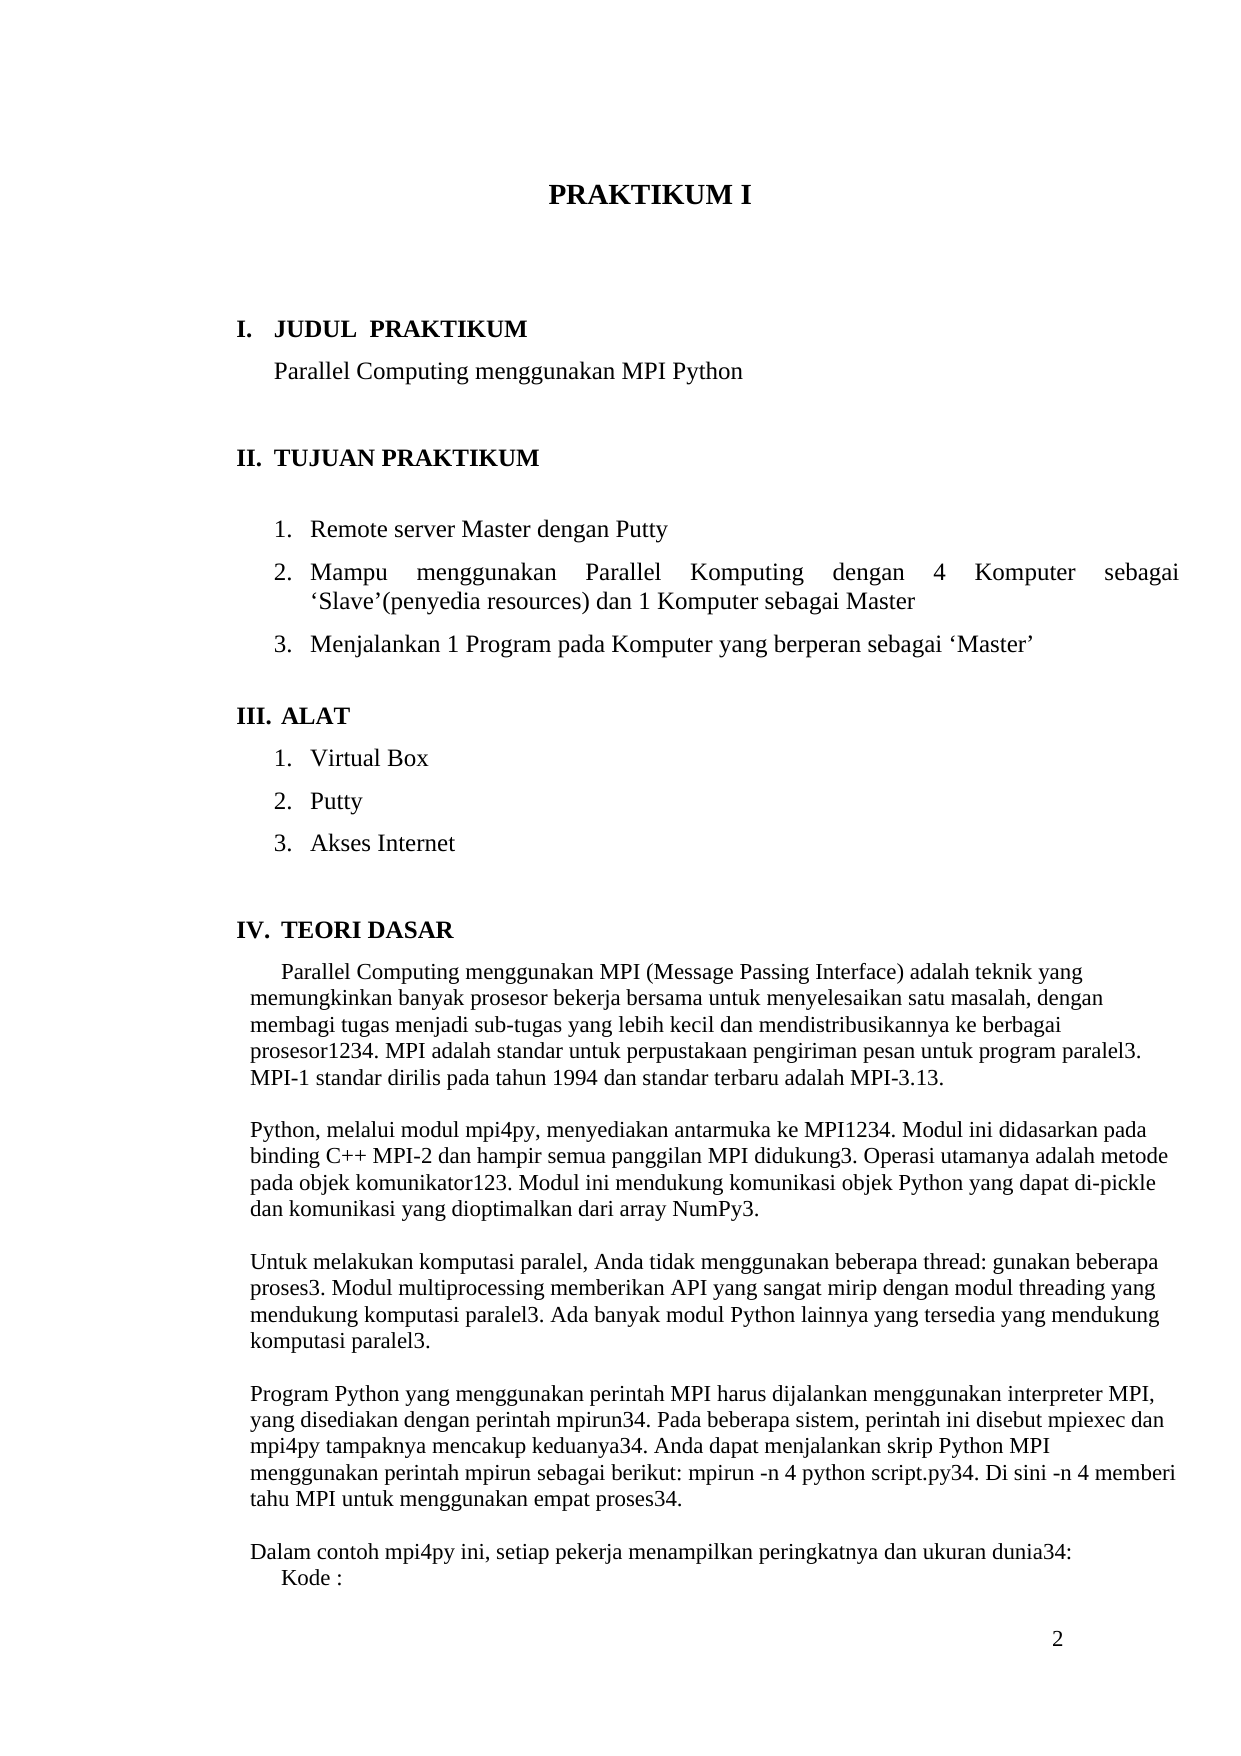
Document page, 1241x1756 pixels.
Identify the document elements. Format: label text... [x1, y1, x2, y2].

list Virtual Box [274, 743, 1180, 772]
list Menjalankan 1 Program pada Komputer yang berperan sebagai ‘Master’ [274, 629, 1180, 658]
list Remote server Master dengan Putty [274, 514, 1180, 543]
text Kode : [250, 1564, 1180, 1591]
subtitle TEORI DASAR [236, 915, 454, 944]
list Putty [274, 786, 1180, 814]
text PRAKTIKUM I [342, 177, 957, 211]
text Parallel Computing menggunakan MPI (Message Passing Interface) adalah teknik yang memungkinkan banyak prosesor bekerja bersama untuk menyelesaikan satu masalah, dengan membagi tugas menjadi sub-tugas yang lebih kecil dan mendistribusikannya ke berbagai prosesor1234. MPI adalah standar untuk perpustakaan pengiriman pesan untuk program paralel3. MPI-1 standar dirilis pada tahun 1994 dan standar terbaru adalah MPI-3.13. Python, melalui modul mpi4py, menyediakan antarmuka ke MPI1234. Modul ini didasarkan pada binding C++ MPI-2 dan hampir semua panggilan MPI didukung3. Operasi utamanya adalah metode pada objek komunikator123. Modul ini mendukung komunikasi objek Python yang dapat di-pickle dan komunikasi yang dioptimalkan dari array NumPy3. Untuk melakukan komputasi paralel, Anda tidak menggunakan beberapa thread: gunakan beberapa proses3. Modul multiprocessing memberikan API yang sangat mirip dengan modul threading yang mendukung komputasi paralel3. Ada banyak modul Python lainnya yang tersedia yang mendukung komputasi paralel3. Program Python yang menggunakan perintah MPI harus dijalankan menggunakan interpreter MPI, yang disediakan dengan perintah mpirun34. Pada beberapa sistem, perintah ini disebut mpiexec dan mpi4py tampaknya mencakup keduanya34. Anda dapat menjalankan skrip Python MPI menggunakan perintah mpirun sebagai berikut: mpirun -n 4 python script.py34. Di sini -n 4 memberi tahu MPI untuk menggunakan empat proses34. Dalam contoh mpi4py ini, setiap pekerja menampilkan peringkatnya dan ukuran dunia34: [250, 958, 1180, 1564]
subtitle ALAT [236, 701, 1180, 729]
text Parallel Computing menggunakan MPI Python [274, 356, 1180, 385]
list Mampu menggunakan Parallel Komputing dengan 4 Komputer sebagai ‘Slave’(penyedia resources) dan 1 Komputer sebagai Master [274, 557, 1180, 615]
list Akses Internet [274, 828, 1180, 857]
subtitle TUJUAN PRAKTIKUM [236, 443, 1180, 472]
subtitle JUDUL PRAKTIKUM [236, 314, 1180, 342]
